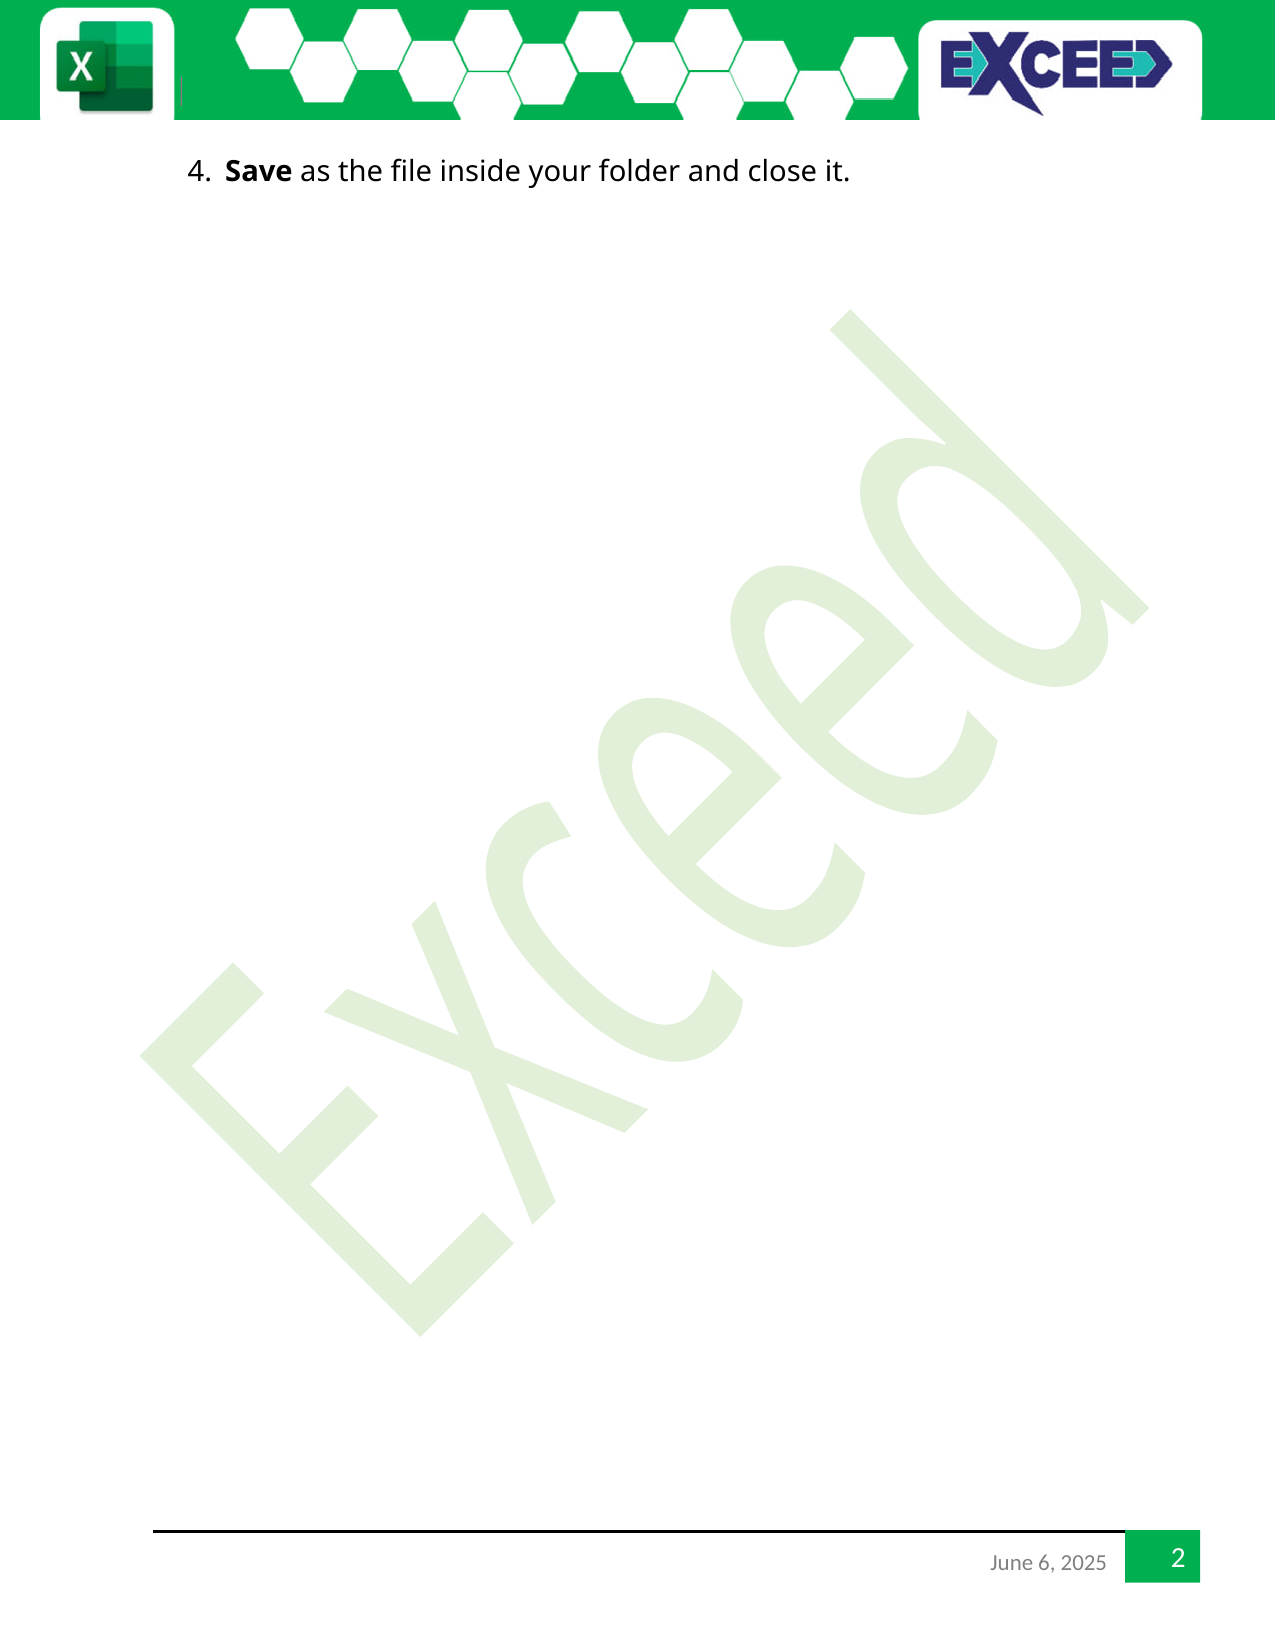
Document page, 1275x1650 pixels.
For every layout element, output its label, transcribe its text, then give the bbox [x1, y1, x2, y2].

list Save as the file inside your folder and close it. [187, 150, 1125, 190]
picture [0, 0, 1275, 120]
